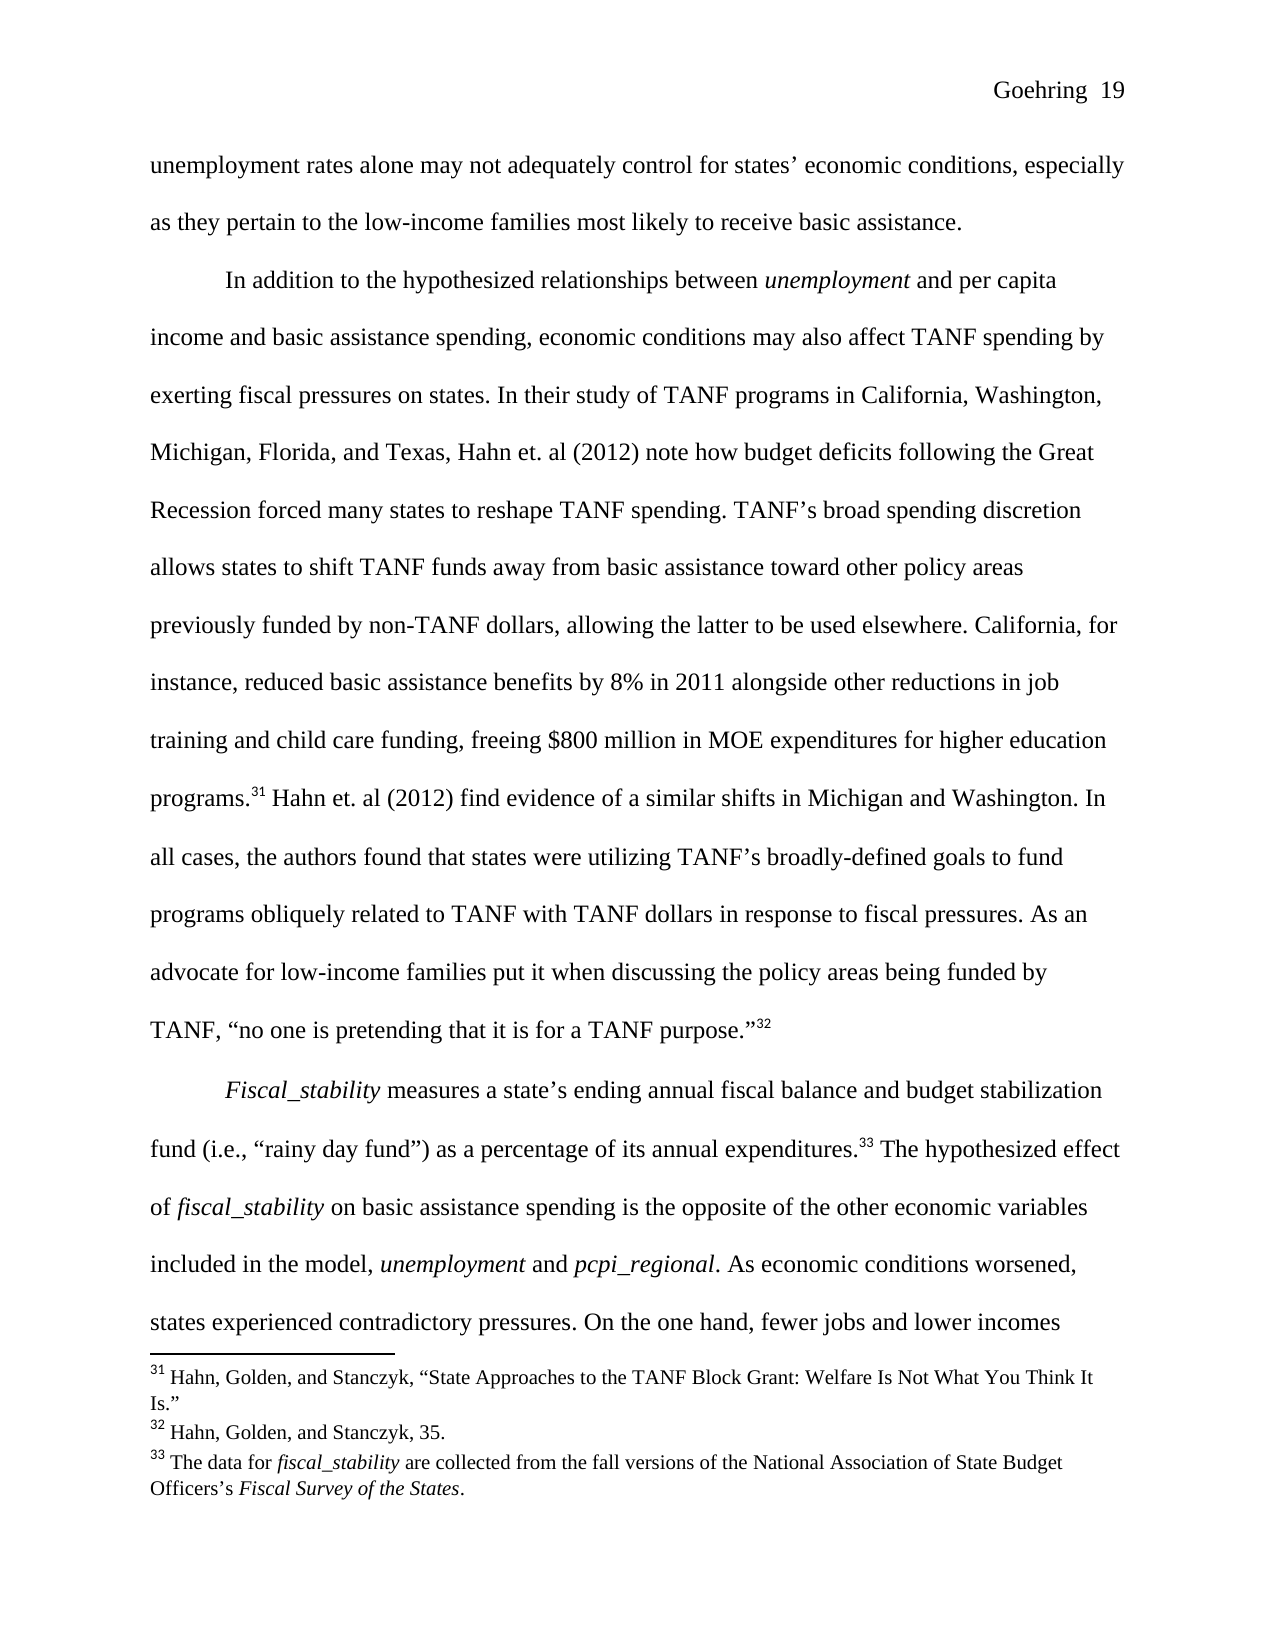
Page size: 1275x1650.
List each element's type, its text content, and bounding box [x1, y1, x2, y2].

text In addition to the hypothesized relationships between unemployment and per capita income and basic assistance spending, economic conditions may also affect TANF spending by exerting fiscal pressures on states. In their study of TANF programs in California, Washington, Michigan, Florida, and Texas, Hahn et. al (2012) note how budget deficits following the Great Recession forced many states to reshape TANF spending. TANF’s broad spending discretion allows states to shift TANF funds away from basic assistance toward other policy areas previously funded by non-TANF dollars, allowing the latter to be used elsewhere. California, for instance, reduced basic assistance benefits by 8% in 2011 alongside other reductions in job training and child care funding, freeing $800 million in MOE expenditures for higher education programs. Hahn et. al (2012) find evidence of a similar shifts in Michigan and Washington. In all cases, the authors found that states were utilizing TANF’s broadly-defined goals to fund programs obliquely related to TANF with TANF dollars in response to fiscal pressures. As an advocate for low-income families put it when discussing the policy areas being funded by TANF, “no one is pretending that it is for a TANF purpose.” [150, 265, 1125, 1045]
